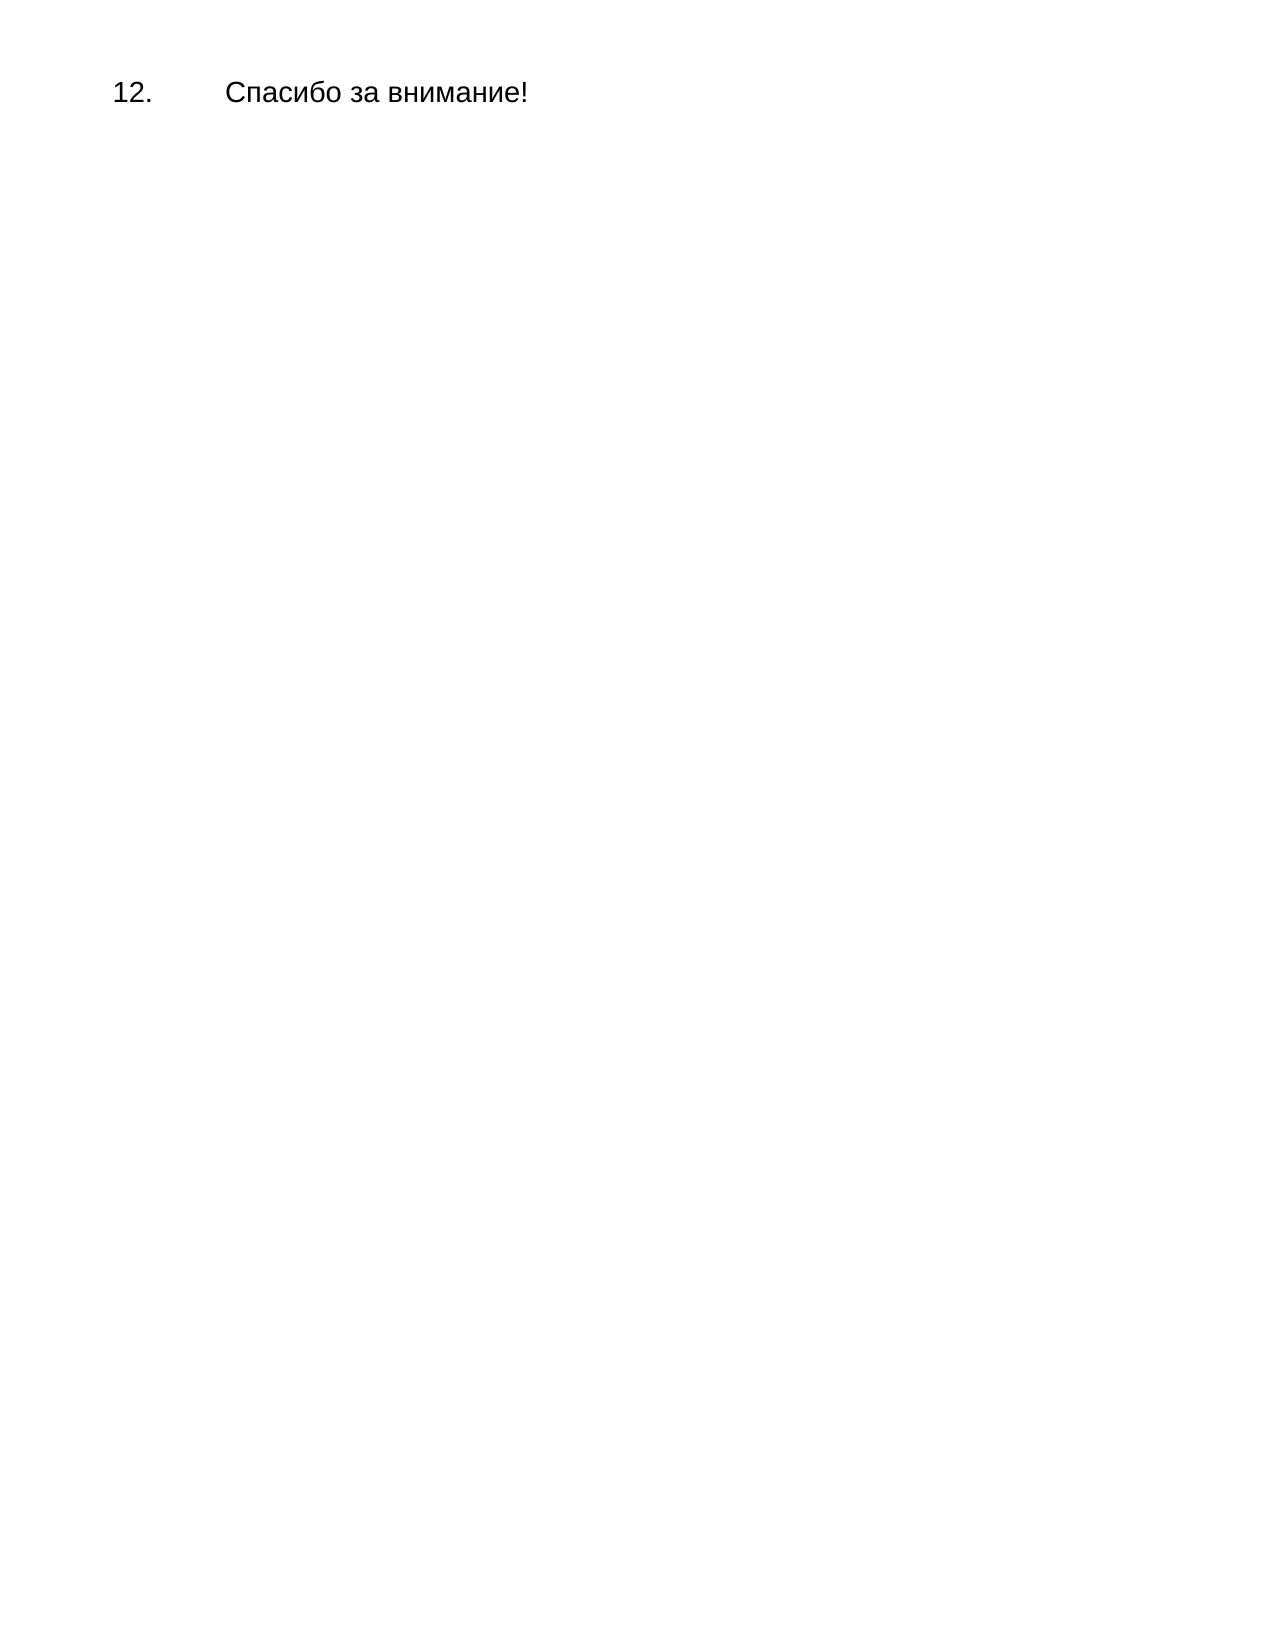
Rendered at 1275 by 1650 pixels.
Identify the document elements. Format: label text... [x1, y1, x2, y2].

list Спасибо за внимание! [112, 75, 1200, 108]
